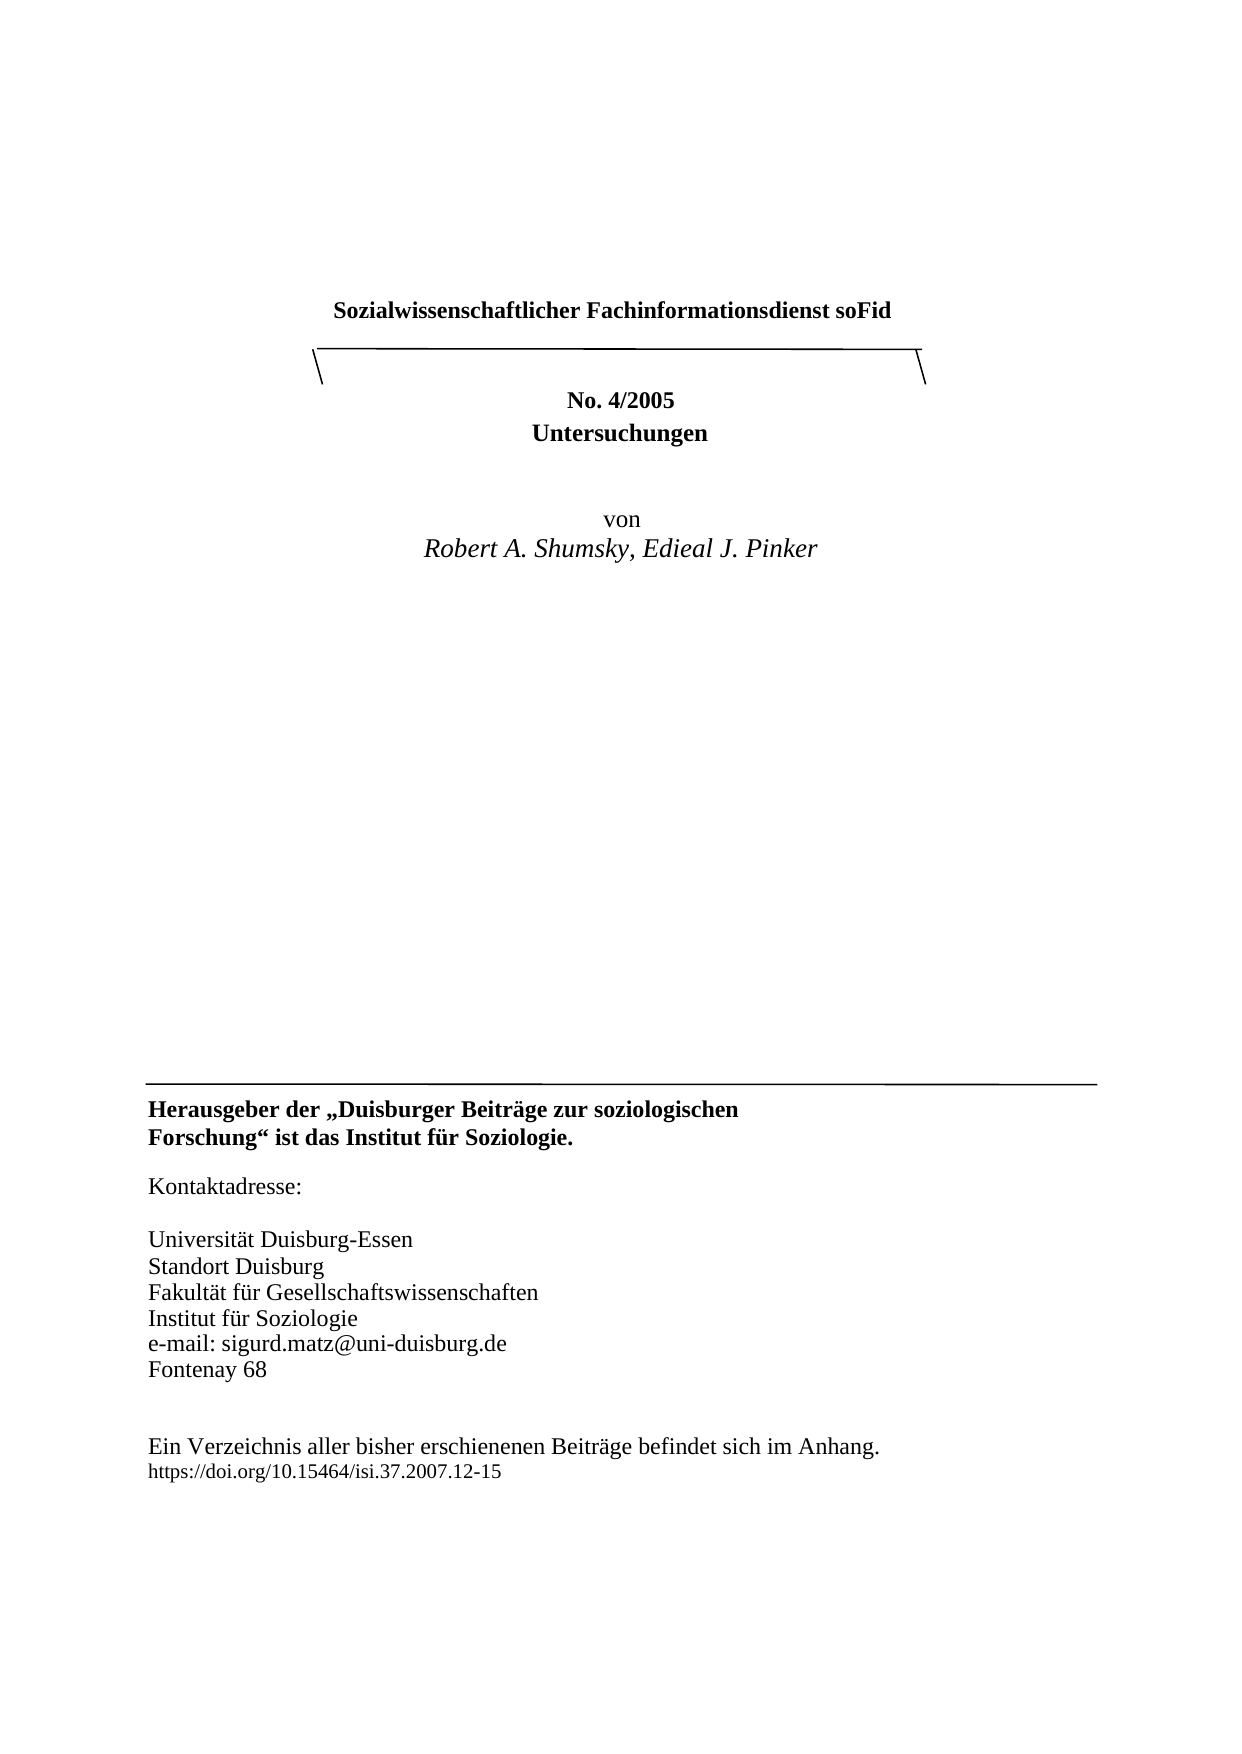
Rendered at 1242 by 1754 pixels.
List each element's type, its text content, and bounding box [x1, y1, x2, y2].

text Herausgeber der „Duisburger Beiträge zur soziologischen Forschung“ ist das Institut für Soziologie. [148, 1096, 837, 1150]
text Fakultät für Gesellschaftswissenschaften [148, 1280, 1092, 1306]
text Standort Duisburg [148, 1253, 1092, 1280]
text Untersuchungen [148, 418, 1092, 446]
text von [148, 504, 1096, 533]
text Fontenay 68 [148, 1357, 443, 1383]
text e-mail: sigurd.matz@uni-duisburg.de [148, 1332, 1092, 1357]
text Institut für Soziologie [148, 1306, 1092, 1332]
text No. 4/2005 [148, 386, 1094, 414]
text Robert A. Shumsky, Edieal J. Pinker [148, 533, 1094, 564]
text Universität Duisburg-Essen [148, 1225, 1092, 1253]
text https://doi.org/10.15464/isi.37.2007.12-15 [148, 1459, 1092, 1483]
text Ein Verzeichnis aller bisher erschienenen Beiträge befindet sich im Anhang. [148, 1432, 1092, 1459]
text Sozialwissenschaftlicher Fachinformationsdienst soFid [148, 297, 1077, 324]
text Kontaktadresse: [148, 1172, 1092, 1199]
